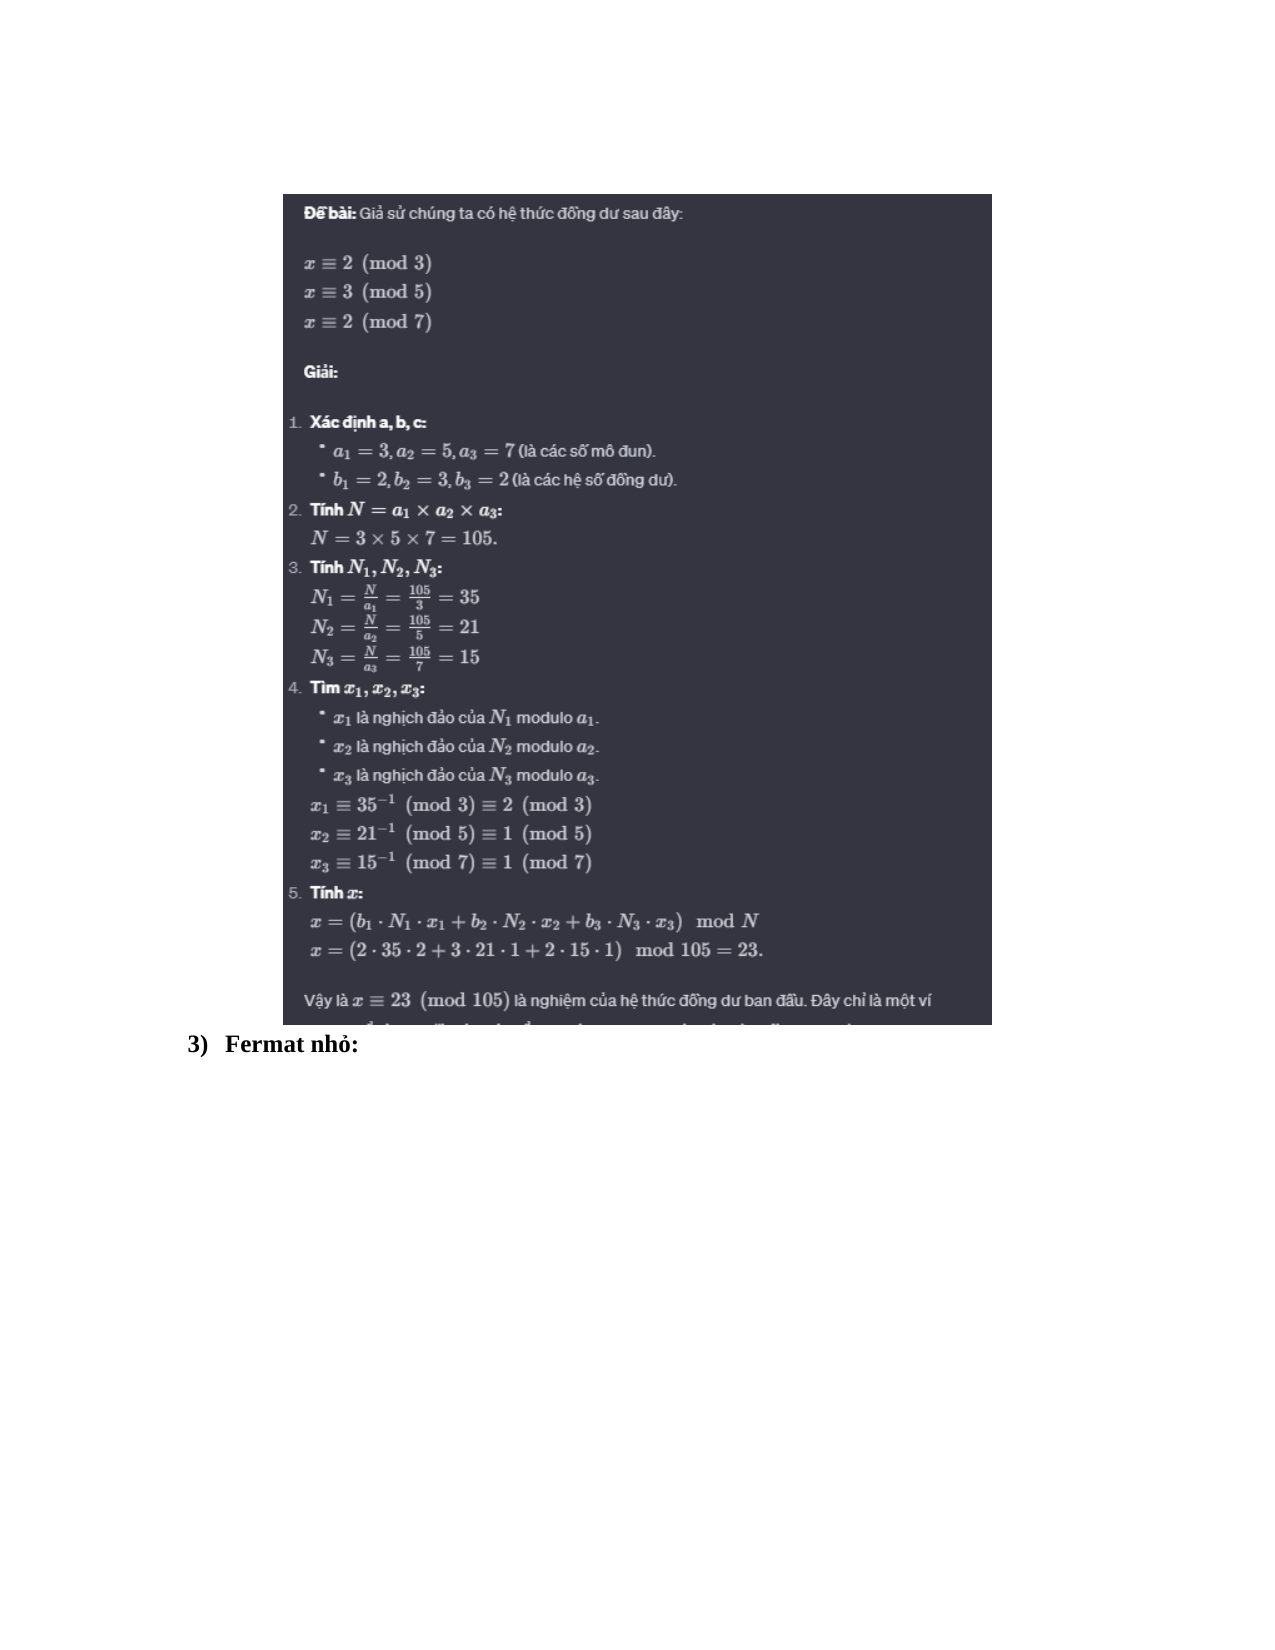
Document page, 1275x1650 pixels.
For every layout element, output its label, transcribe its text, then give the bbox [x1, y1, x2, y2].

picture [283, 194, 992, 1025]
